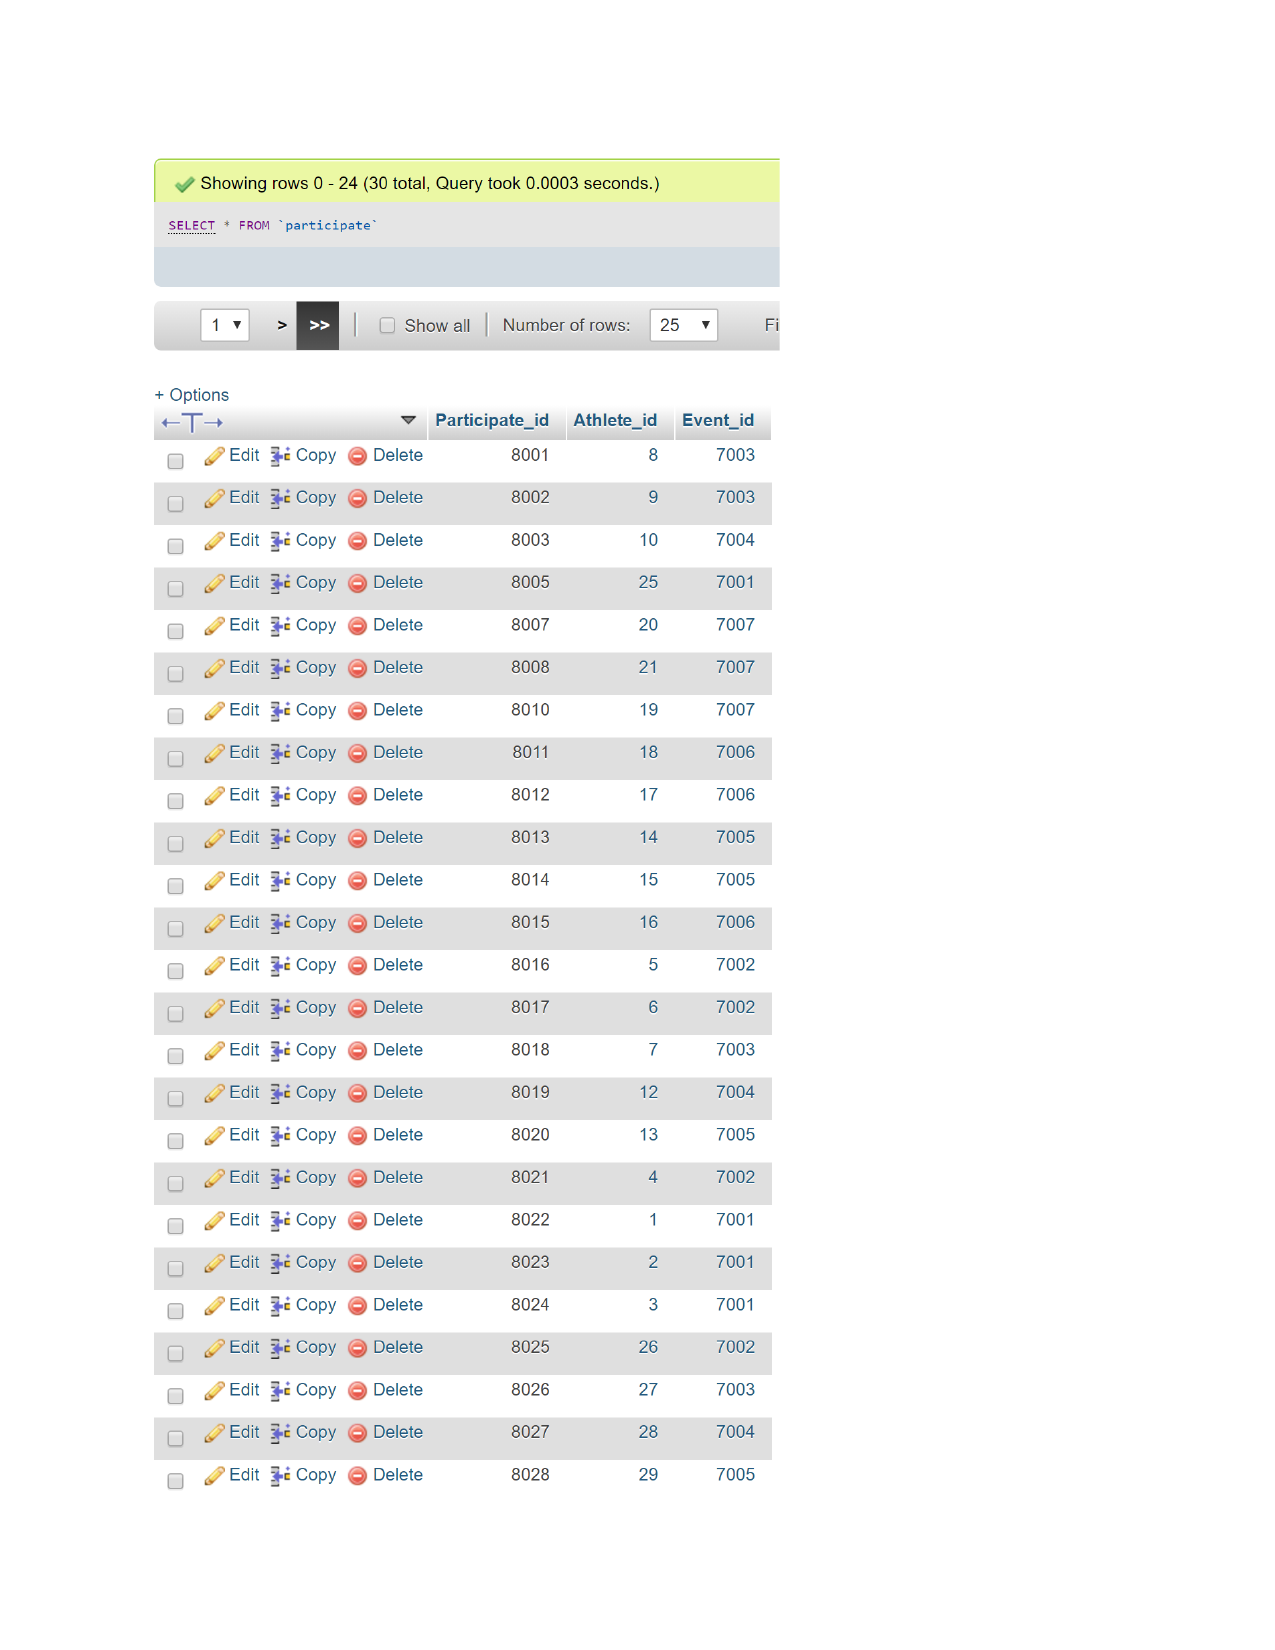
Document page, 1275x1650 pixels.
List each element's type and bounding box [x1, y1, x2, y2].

picture [150, 150, 780, 1500]
